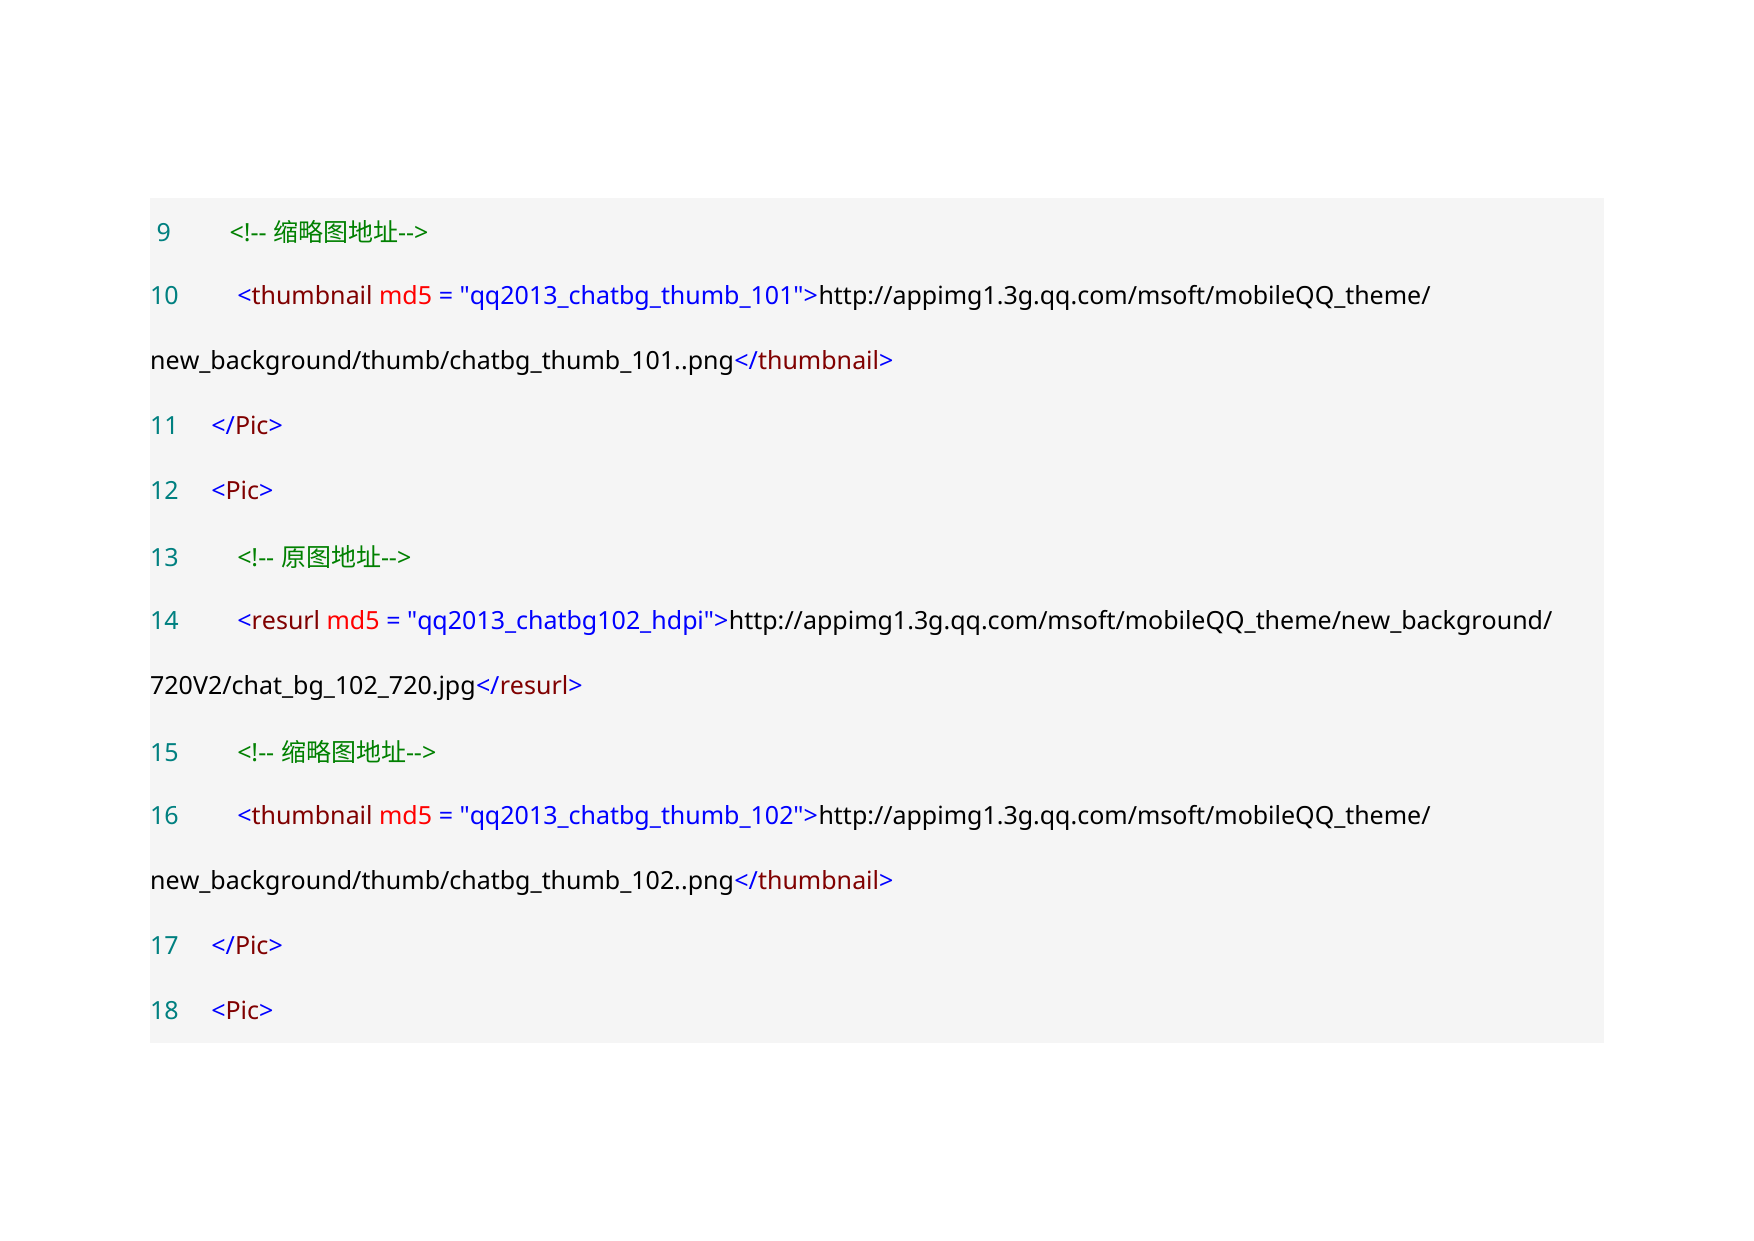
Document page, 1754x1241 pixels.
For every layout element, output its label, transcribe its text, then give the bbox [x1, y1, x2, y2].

text 9 <!-- 缩略图地址--> [150, 198, 1604, 263]
text 12 <Pic> [150, 458, 1604, 523]
text 16 <thumbnail md5 = "qq2013_chatbg_thumb_102">http://appimg1.3g.qq.com/msoft/mobileQQ_theme/new_background/thumb/chatbg_thumb_102..png</thumbnail> [150, 783, 1604, 913]
text 14 <resurl md5 = "qq2013_chatbg102_hdpi">http://appimg1.3g.qq.com/msoft/mobileQQ_theme/new_background/720V2/chat_bg_102_720.jpg</resurl> [150, 588, 1604, 718]
text 18 <Pic> [150, 978, 1604, 1043]
text 13 <!-- 原图地址--> [150, 523, 1604, 588]
text 11 </Pic> [150, 393, 1604, 458]
text 15 <!-- 缩略图地址--> [150, 718, 1604, 783]
text 17 </Pic> [150, 913, 1604, 978]
text 10 <thumbnail md5 = "qq2013_chatbg_thumb_101">http://appimg1.3g.qq.com/msoft/mobileQQ_theme/new_background/thumb/chatbg_thumb_101..png</thumbnail> [150, 263, 1604, 393]
